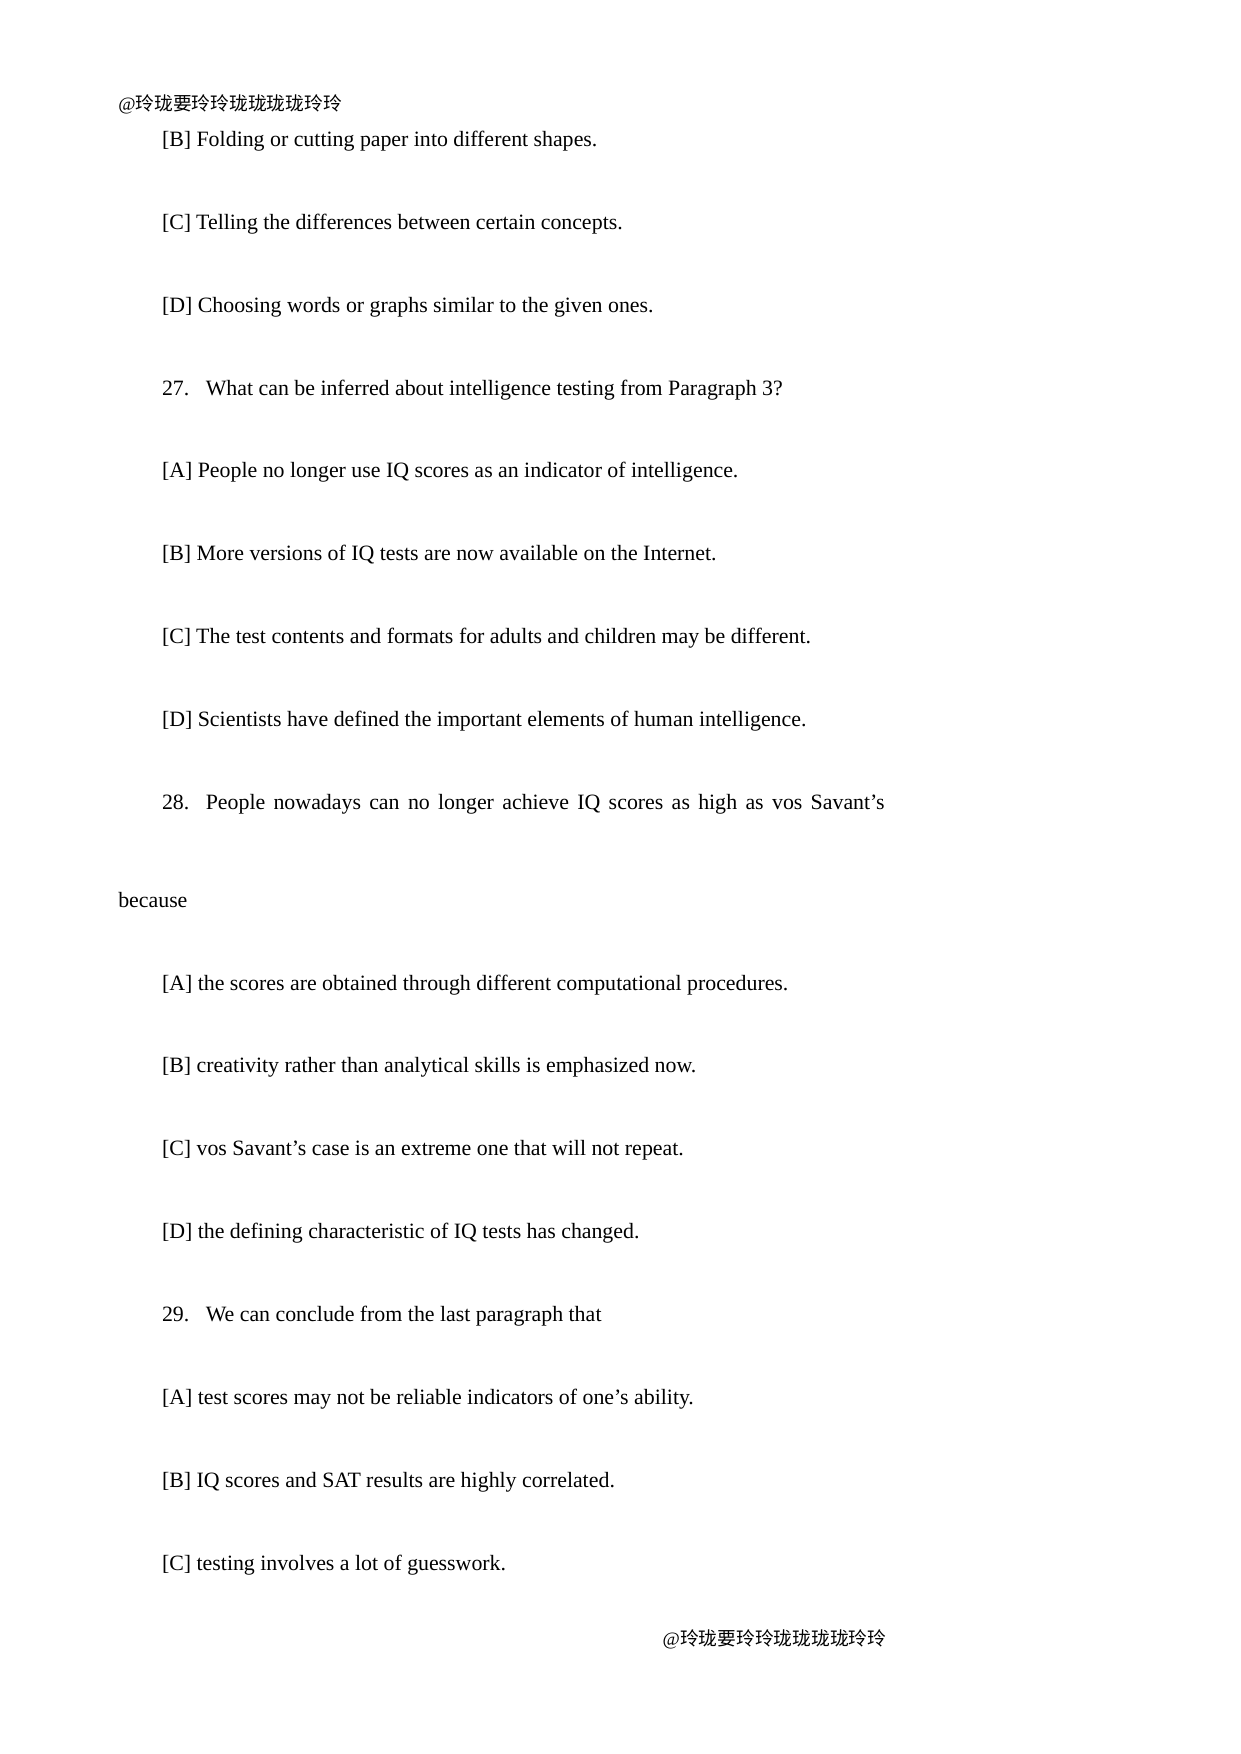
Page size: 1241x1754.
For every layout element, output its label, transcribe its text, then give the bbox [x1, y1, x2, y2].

text [A] test scores may not be reliable indicators of one’s ability. [118, 1380, 886, 1413]
text [A] People no longer use IQ scores as an indicator of intelligence. [118, 454, 886, 486]
text [D] the defining characteristic of IQ tests has changed. [118, 1214, 886, 1247]
text [D] Scientists have defined the important elements of human intelligence. [118, 702, 886, 735]
text [B] IQ scores and SAT results are highly correlated. [118, 1463, 886, 1496]
text 29. We can conclude from the last paragraph that [118, 1297, 886, 1330]
text [D] Choosing words or graphs similar to the given ones. [118, 288, 886, 320]
text [B] Folding or cutting paper into different shapes. [118, 122, 886, 154]
text [C] Telling the differences between certain concepts. [118, 205, 886, 237]
text [C] vos Savant’s case is an extreme one that will not repeat. [118, 1132, 886, 1164]
text 27. What can be inferred about intelligence testing from Paragraph 3? [118, 371, 886, 403]
text [A] the scores are obtained through different computational procedures. [118, 966, 886, 998]
text [B] More versions of IQ tests are now available on the Internet. [118, 537, 886, 569]
text 28. People nowadays can no longer achieve IQ scores as high as vos Savant’s because [118, 785, 886, 915]
text [B] creativity rather than analytical skills is emphasized now. [118, 1049, 886, 1081]
text [C] The test contents and formats for adults and children may be different. [118, 619, 886, 652]
text [C] testing involves a lot of guesswork. [118, 1546, 886, 1579]
